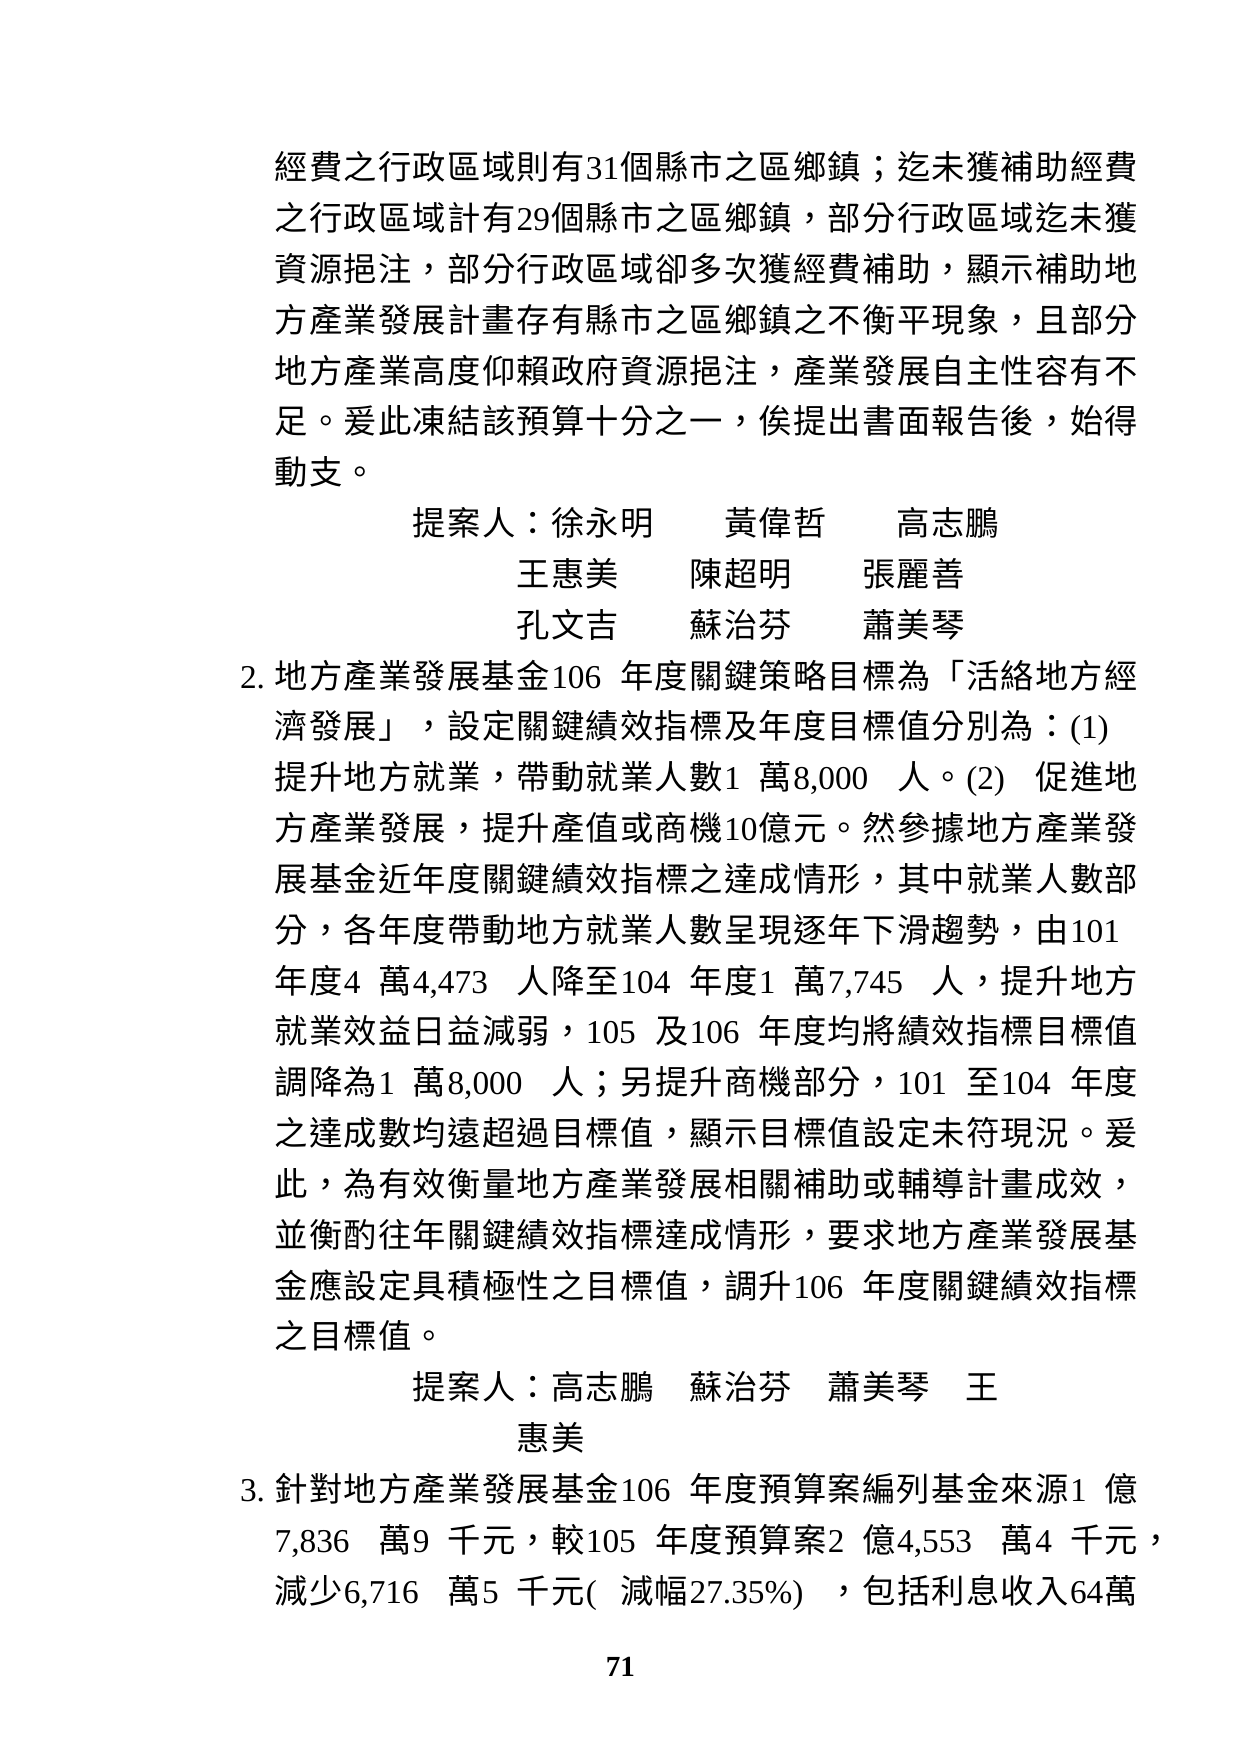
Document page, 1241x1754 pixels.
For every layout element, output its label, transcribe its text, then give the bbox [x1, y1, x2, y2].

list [228, 140, 1139, 496]
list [228, 1462, 1139, 1614]
text 提案人：徐永明 黃偉哲 高志鵬 王惠美 陳超明 張麗善 孔文吉 蘇治芬 蕭美琴 [379, 496, 1035, 648]
text 提案人：高志鵬 蘇治芬 蕭美琴 王惠美 [379, 1360, 1035, 1462]
list 地方產業發展基金106年度關鍵策略目標為「活絡地方經濟發展」，設定關鍵績效指標及年度目標值分別為：(1)提升地方就業，帶動就業人數1萬8,000人。(2)促進地方產業發展，提升產值或商機10億元。然參據地方產業發展基金近年度關鍵績效指標之達成情形，其中就業人數部分，各年度帶動地方就業人數呈現逐年下滑趨勢，由101年度4萬4,473人降至104年度1萬7,745人，提升地方就業效益日益減弱，105及106年度均將績效指標目標值調降為1萬8,000人；另提升商機部分，101至104年度之達成數均遠超過目標值，顯示目標值設定未符現況。爰此，為有效衡量地方產業發展相關補助或輔導計畫成效，並衡酌往年關鍵績效指標達成情形，要求地方產業發展基金應設定具積極性之目標值，調升106年度關鍵績效指標之目標值。 [228, 648, 1139, 1360]
